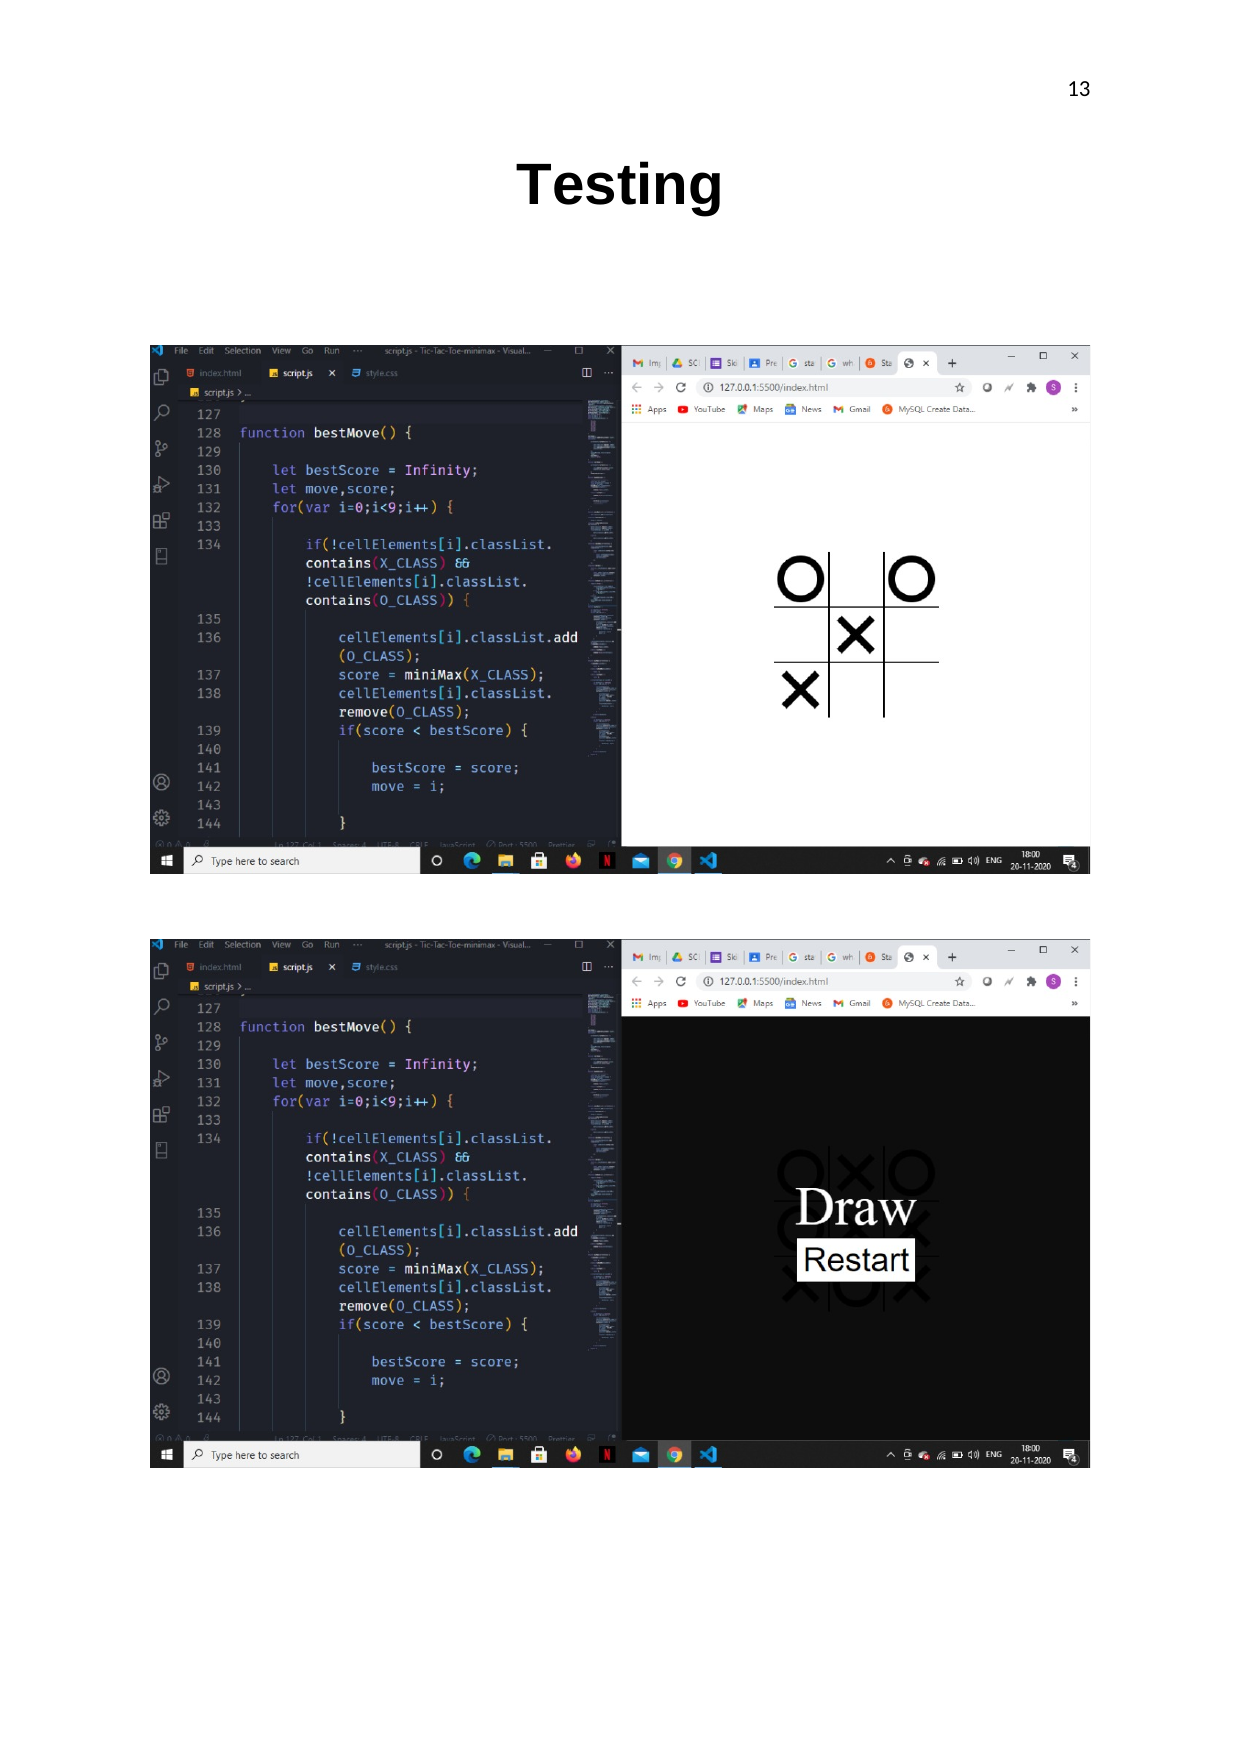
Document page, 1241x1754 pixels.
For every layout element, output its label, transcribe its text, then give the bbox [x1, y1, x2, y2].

text Testing [150, 150, 1090, 217]
picture [150, 939, 1091, 1468]
picture [150, 345, 1091, 874]
